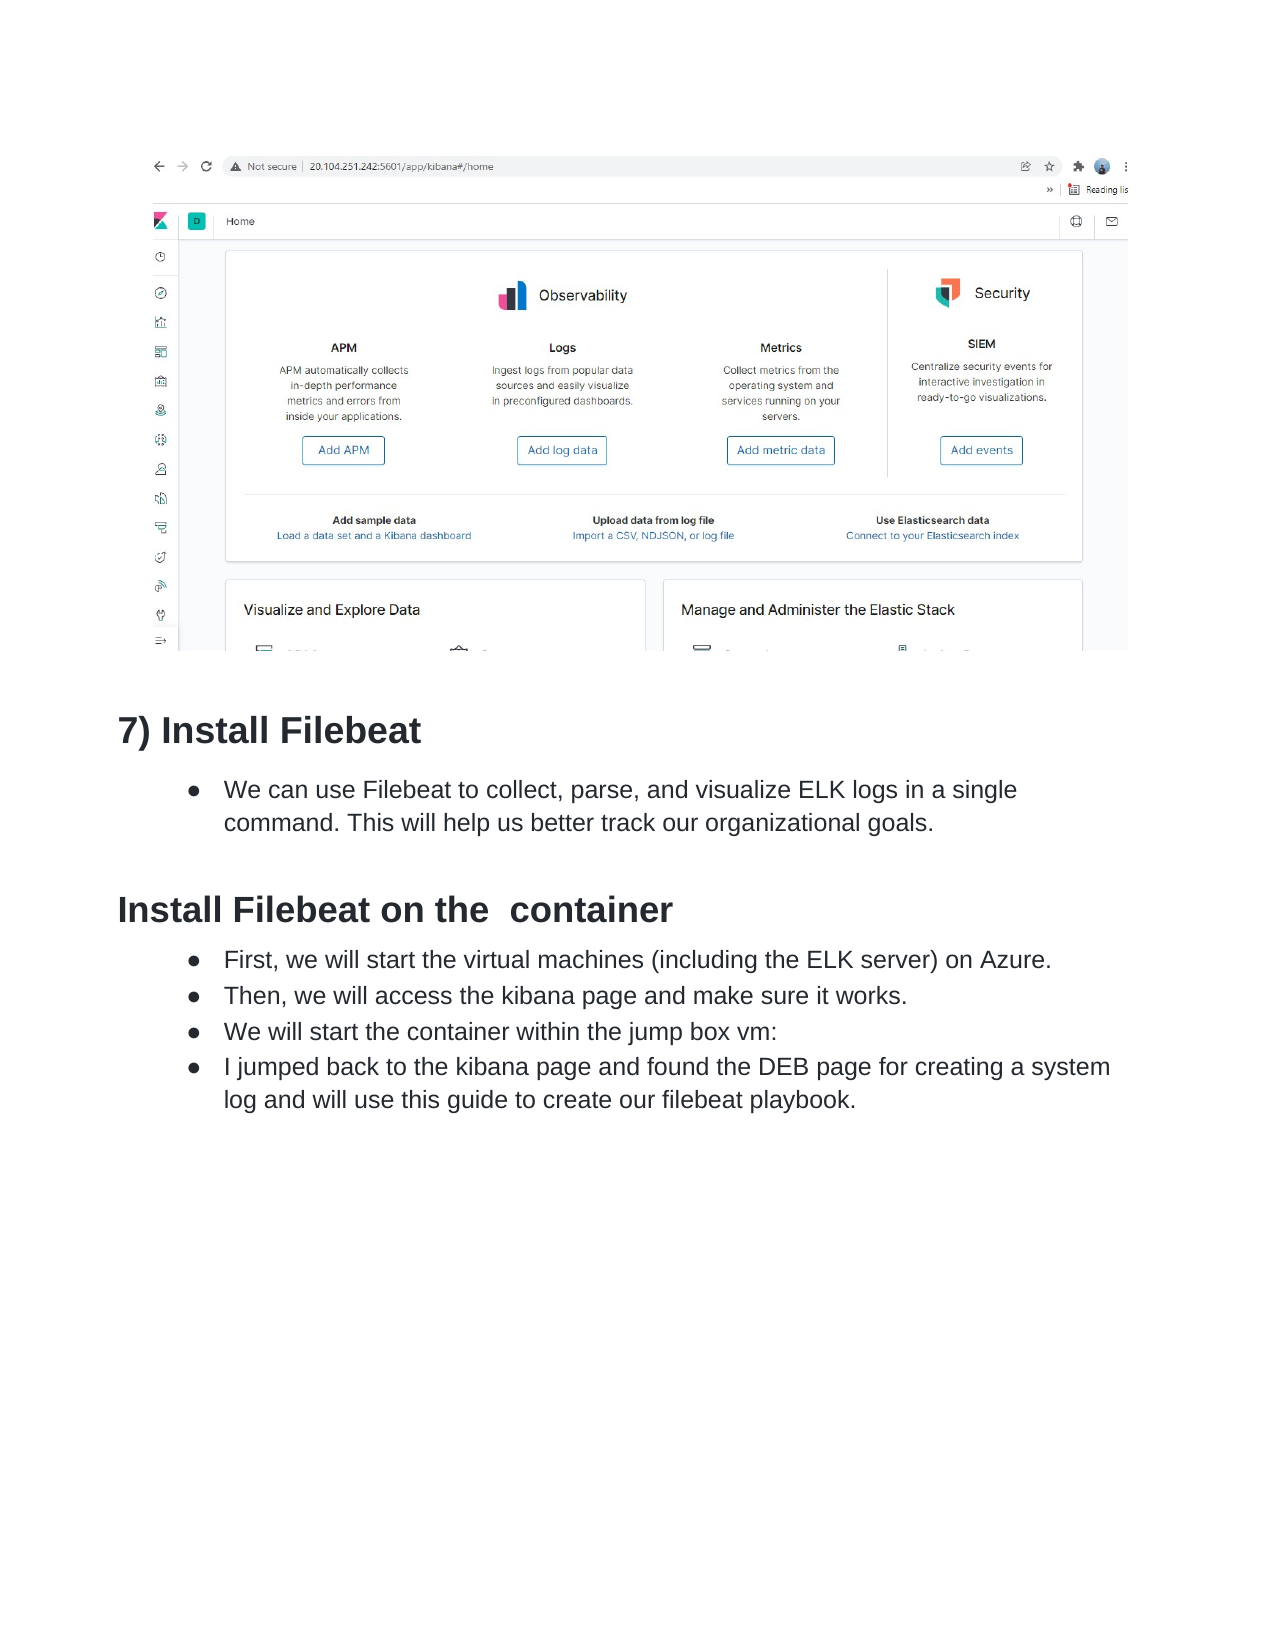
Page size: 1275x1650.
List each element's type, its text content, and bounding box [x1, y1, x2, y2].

list First, we will start the virtual machines (including the ELK server) on Azure. [186, 945, 1124, 974]
list Then, we will access the kibana page and make sure it works. [186, 981, 1124, 1010]
subtitle Install Filebeat [117, 708, 1124, 751]
list I jumped back to the kibana page and found the DEB page for creating a system log and will use this guide to create our filebeat playbook. [186, 1052, 1124, 1113]
list We will start the container within the jump box vm: [186, 1017, 1124, 1045]
subtitle Install Filebeat on the container [117, 889, 1124, 931]
picture [153, 155, 1129, 651]
text ● We can use Filebeat to collect, parse, and visualize ELK logs in a single command. This will help us better track our organizational goals. [186, 775, 1124, 836]
